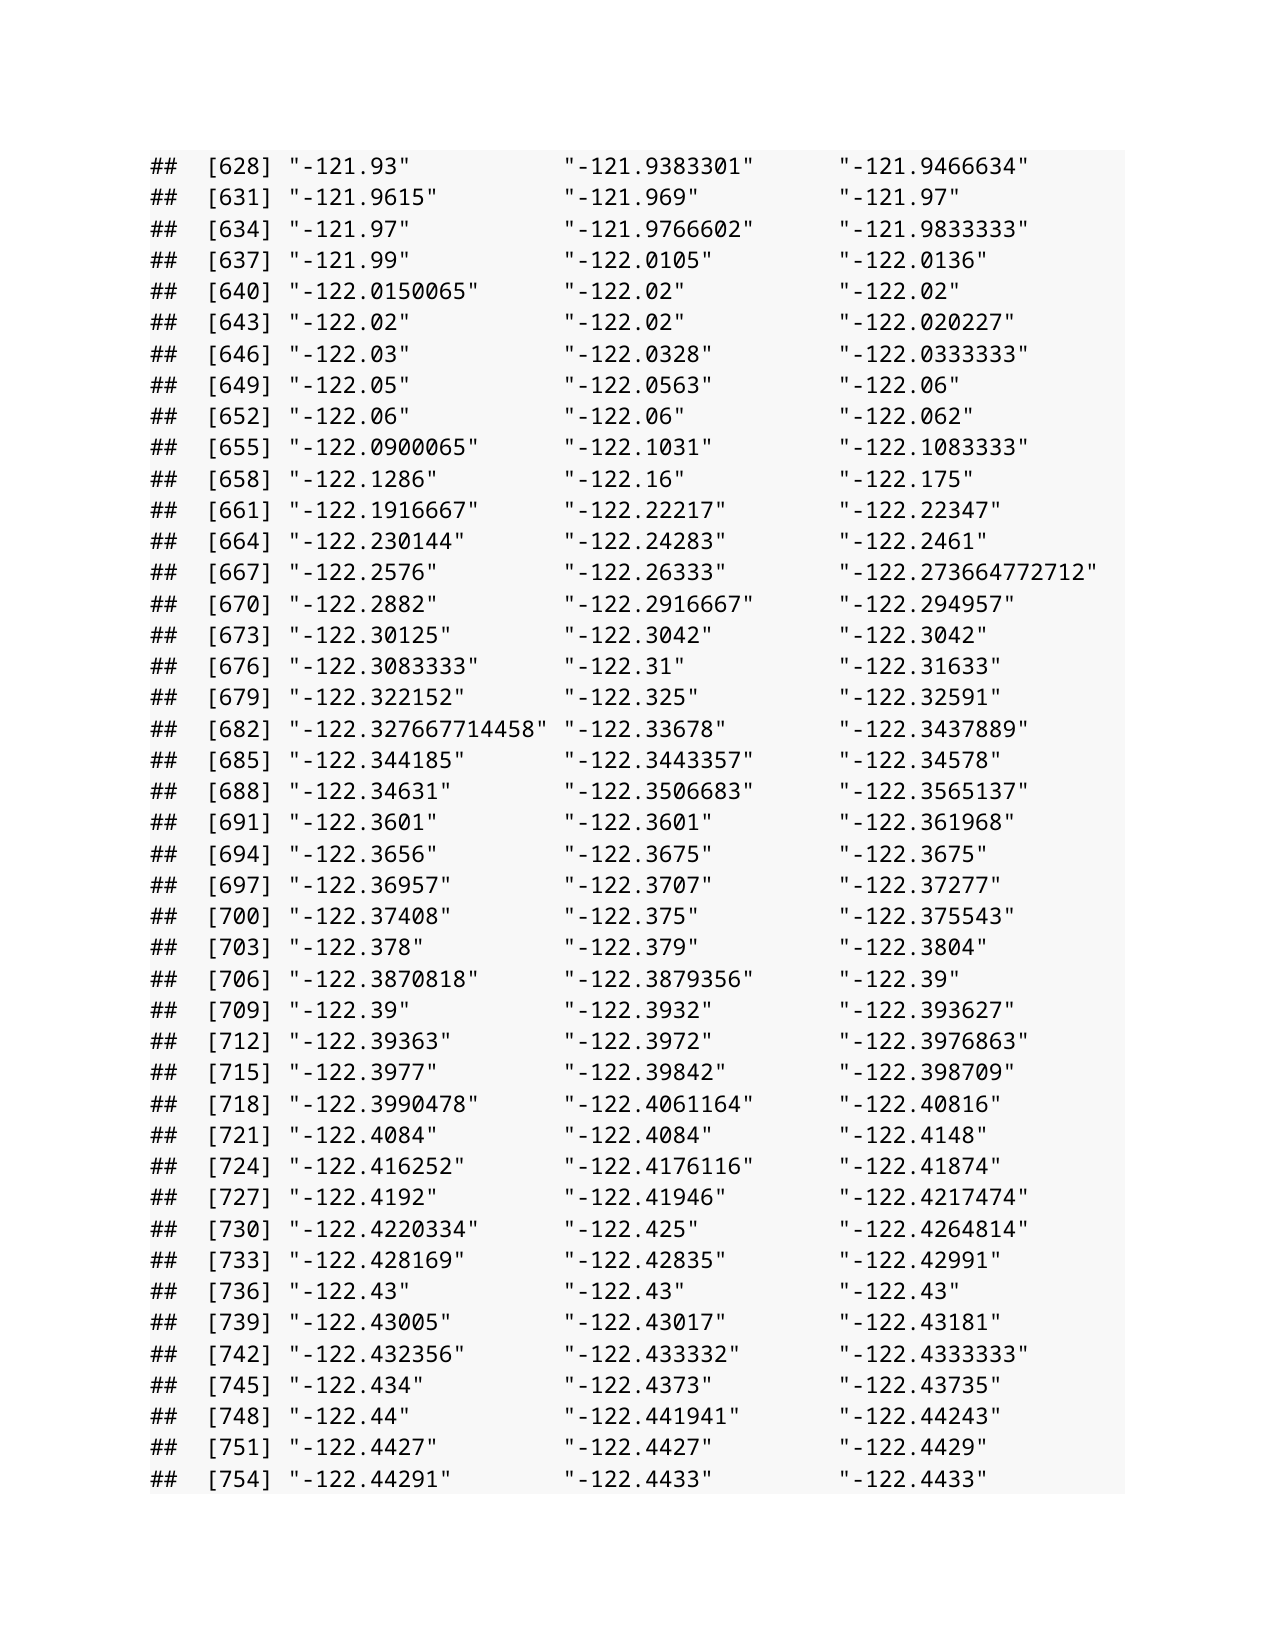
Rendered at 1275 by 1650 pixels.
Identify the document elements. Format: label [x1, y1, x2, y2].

text [150, 150, 1125, 1494]
